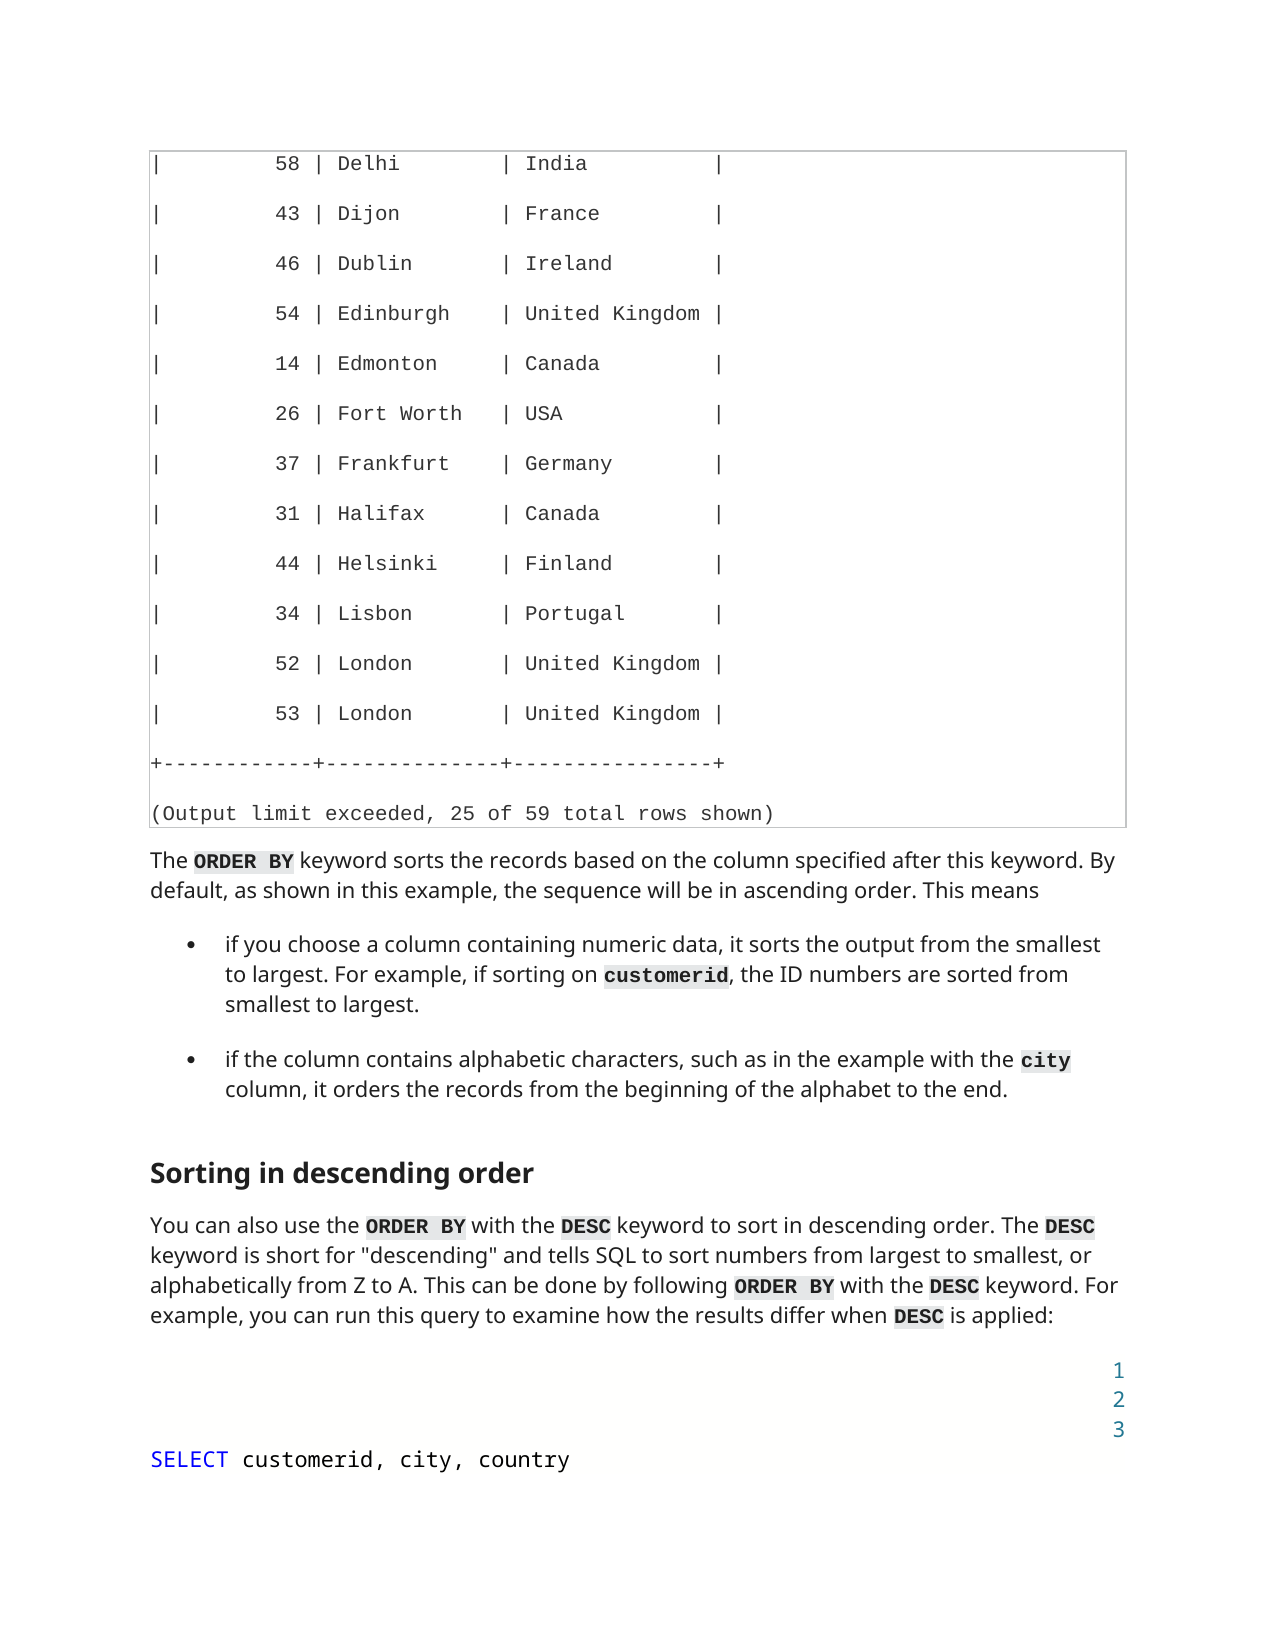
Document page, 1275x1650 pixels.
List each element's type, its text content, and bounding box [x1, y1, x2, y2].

text | 14 | Edmonton | Canada | [150, 350, 1125, 377]
list if you choose a column containing numeric data, it sorts the output from the smallest to largest. For example, if sorting on customerid, the ID numbers are sorted from smallest to largest. [187, 929, 1125, 1019]
text | 46 | Dublin | Ireland | [150, 250, 1125, 277]
text 3 [150, 1414, 1125, 1444]
text | 43 | Dijon | France | [150, 200, 1125, 227]
text Sorting in descending order [150, 1153, 1125, 1192]
text | 31 | Halifax | Canada | [150, 500, 1125, 527]
text (Output limit exceeded, 25 of 59 total rows shown) [150, 800, 1125, 827]
list if the column contains alphabetic characters, such as in the example with the city column, it orders the records from the beginning of the alphabet to the end. [187, 1044, 1125, 1103]
text | 26 | Fort Worth | USA | [150, 400, 1125, 427]
text SELECT customerid, city, country [150, 1444, 1125, 1474]
text | 44 | Helsinki | Finland | [150, 550, 1125, 577]
text 1 [150, 1354, 1125, 1384]
text | 37 | Frankfurt | Germany | [150, 450, 1125, 477]
text | 34 | Lisbon | Portugal | [150, 600, 1125, 627]
text The ORDER BY keyword sorts the records based on the column specified after this keyword. By default, as shown in this example, the sequence will be in ascending order. This means [150, 845, 1125, 904]
text | 54 | Edinburgh | United Kingdom | [150, 300, 1125, 327]
text You can also use the ORDER BY with the DESC keyword to sort in descending order. The DESC keyword is short for "descending" and tells SQL to sort numbers from largest to smallest, or alphabetically from Z to A. This can be done by following ORDER BY with the DESC keyword. For example, you can run this query to examine how the results differ when DESC is applied: [150, 1210, 1125, 1329]
text | 53 | London | United Kingdom | [150, 700, 1125, 727]
text 2 [150, 1384, 1125, 1414]
text +------------+--------------+----------------+ [150, 750, 1125, 777]
text | 52 | London | United Kingdom | [150, 650, 1125, 677]
text | 58 | Delhi | India | [150, 152, 1125, 177]
